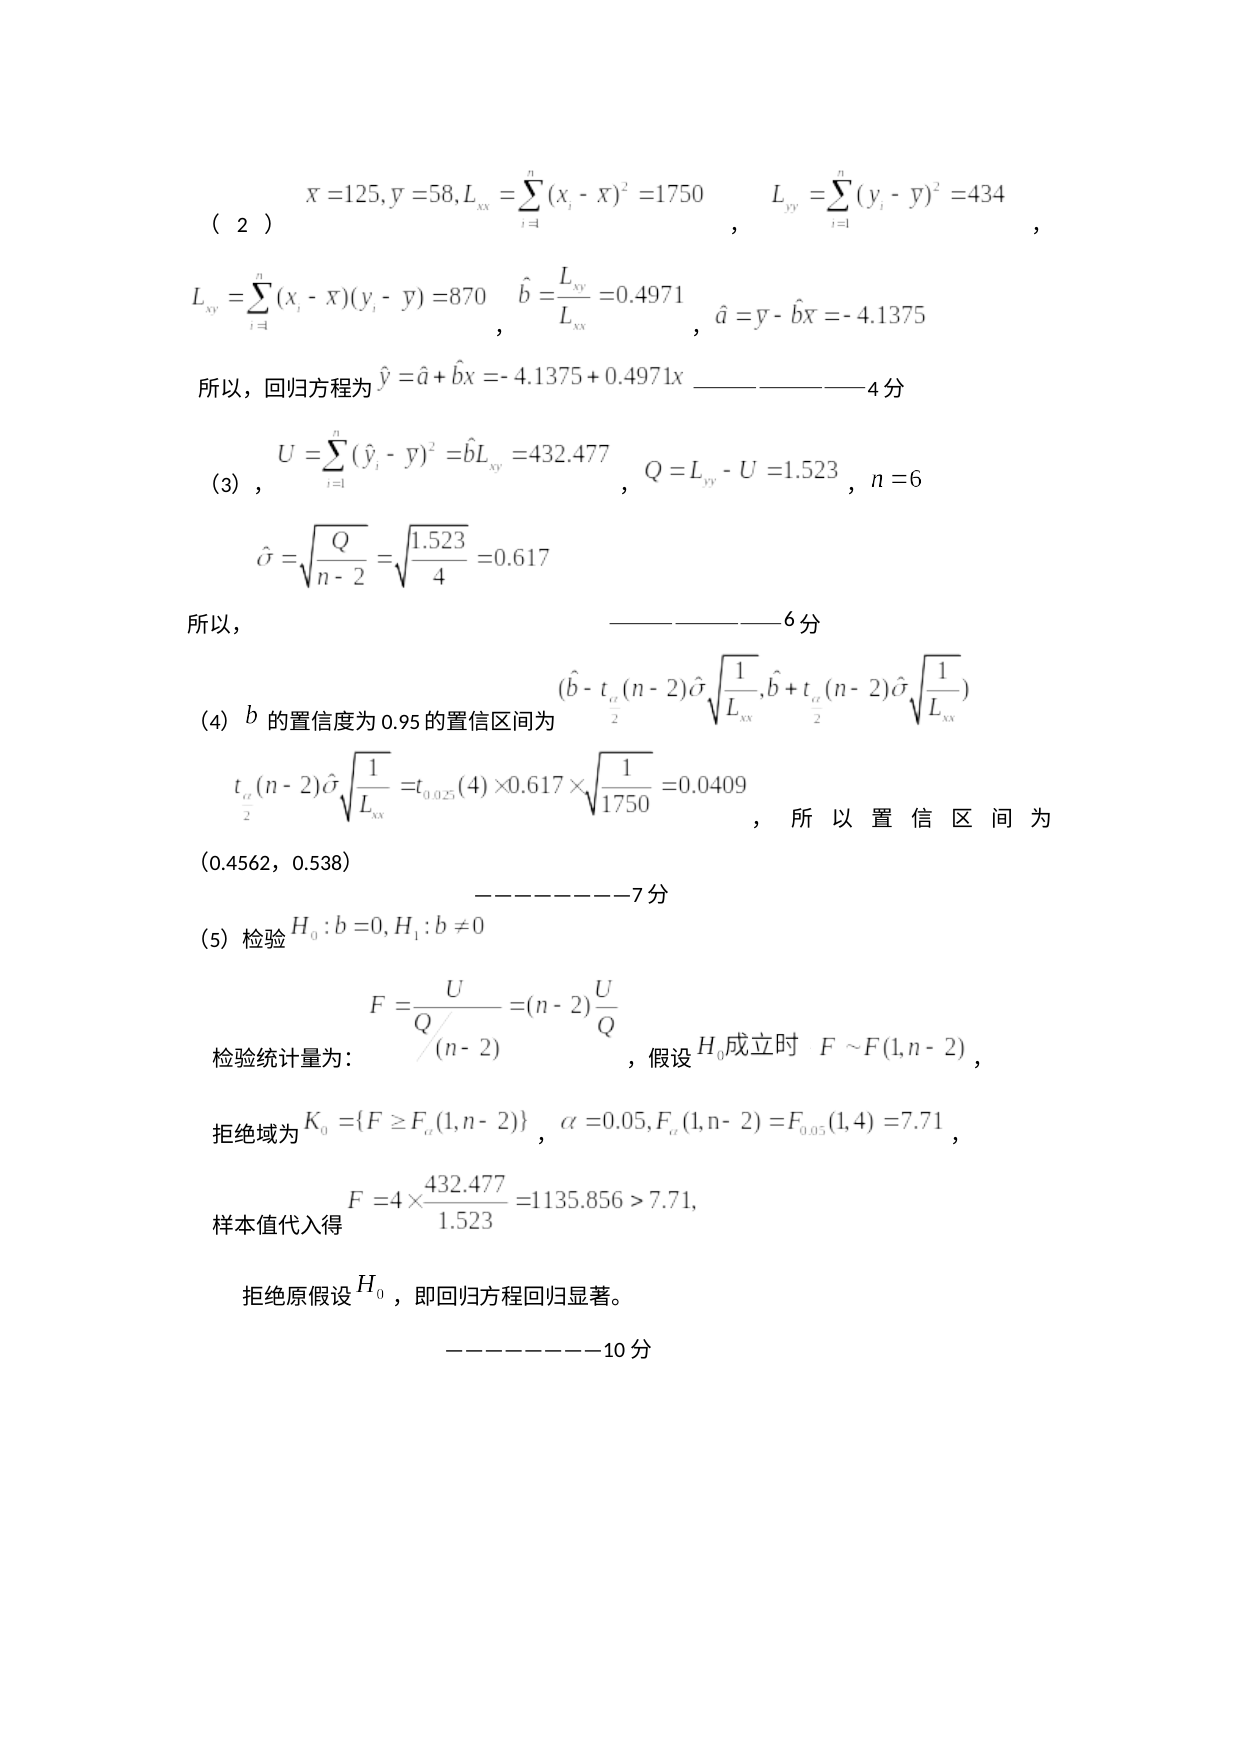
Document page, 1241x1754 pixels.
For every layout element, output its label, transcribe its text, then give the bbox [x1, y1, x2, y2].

text （3）， ， ， [187, 422, 1053, 519]
text 所以，回归方程为 ————————4分 [187, 357, 1053, 422]
text （4） 的置信度为0.95的置信区间为 [187, 649, 1053, 747]
text ，所以置信区间为（0.4562，0.538） [187, 747, 1053, 877]
text 所以， ————————6分 [187, 519, 1053, 649]
text 拒绝原假设 ，即回归方程回归显著。 [187, 1267, 1053, 1332]
text ————————7分 [187, 877, 1053, 909]
text 拒绝域为 ， ， [187, 1104, 1053, 1169]
text 检验统计量为： ，假设 ， [187, 974, 1053, 1104]
text （5）检验 [187, 909, 1053, 974]
text （2） ， ， ， ， [187, 162, 1053, 357]
text 样本值代入得 [187, 1169, 1053, 1267]
text ————————10分 [187, 1332, 1053, 1364]
